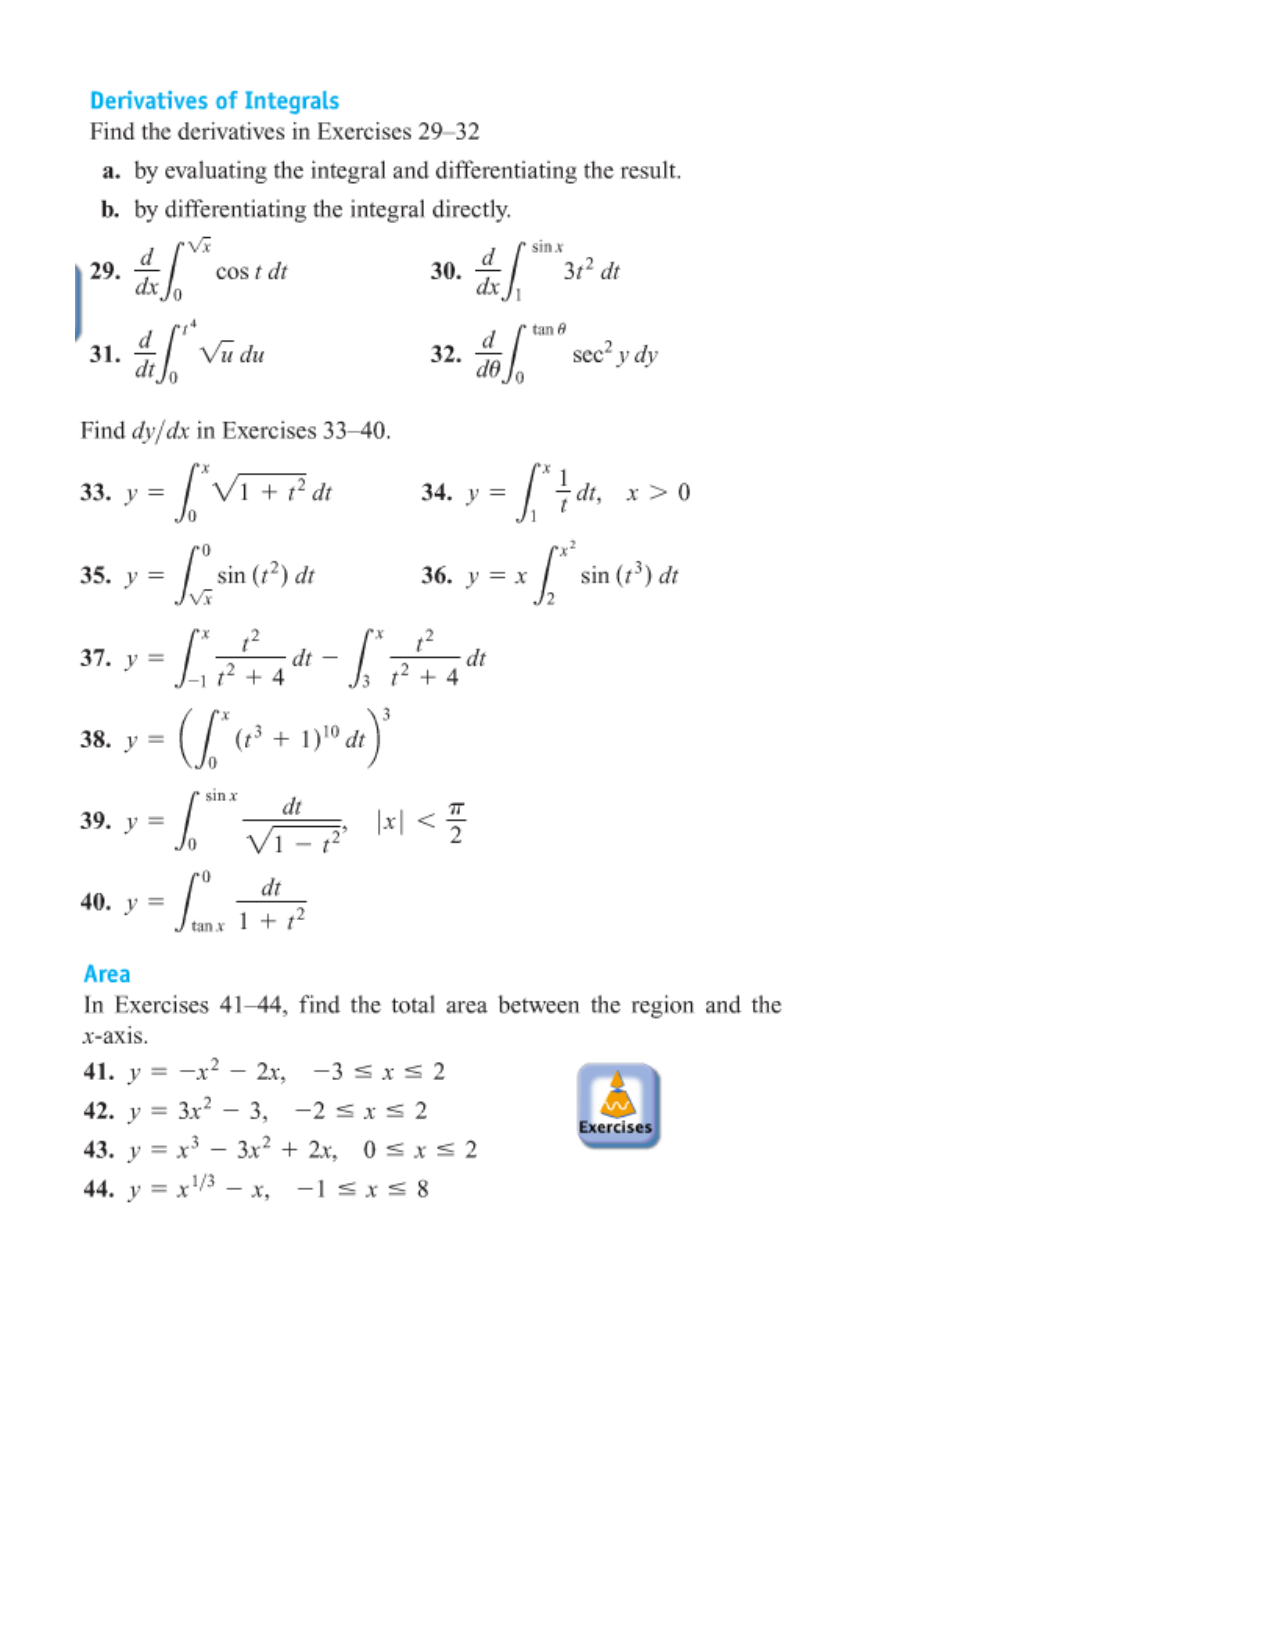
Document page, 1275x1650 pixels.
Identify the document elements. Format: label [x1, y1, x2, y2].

picture [75, 960, 791, 1226]
picture [75, 412, 700, 956]
picture [75, 75, 696, 408]
